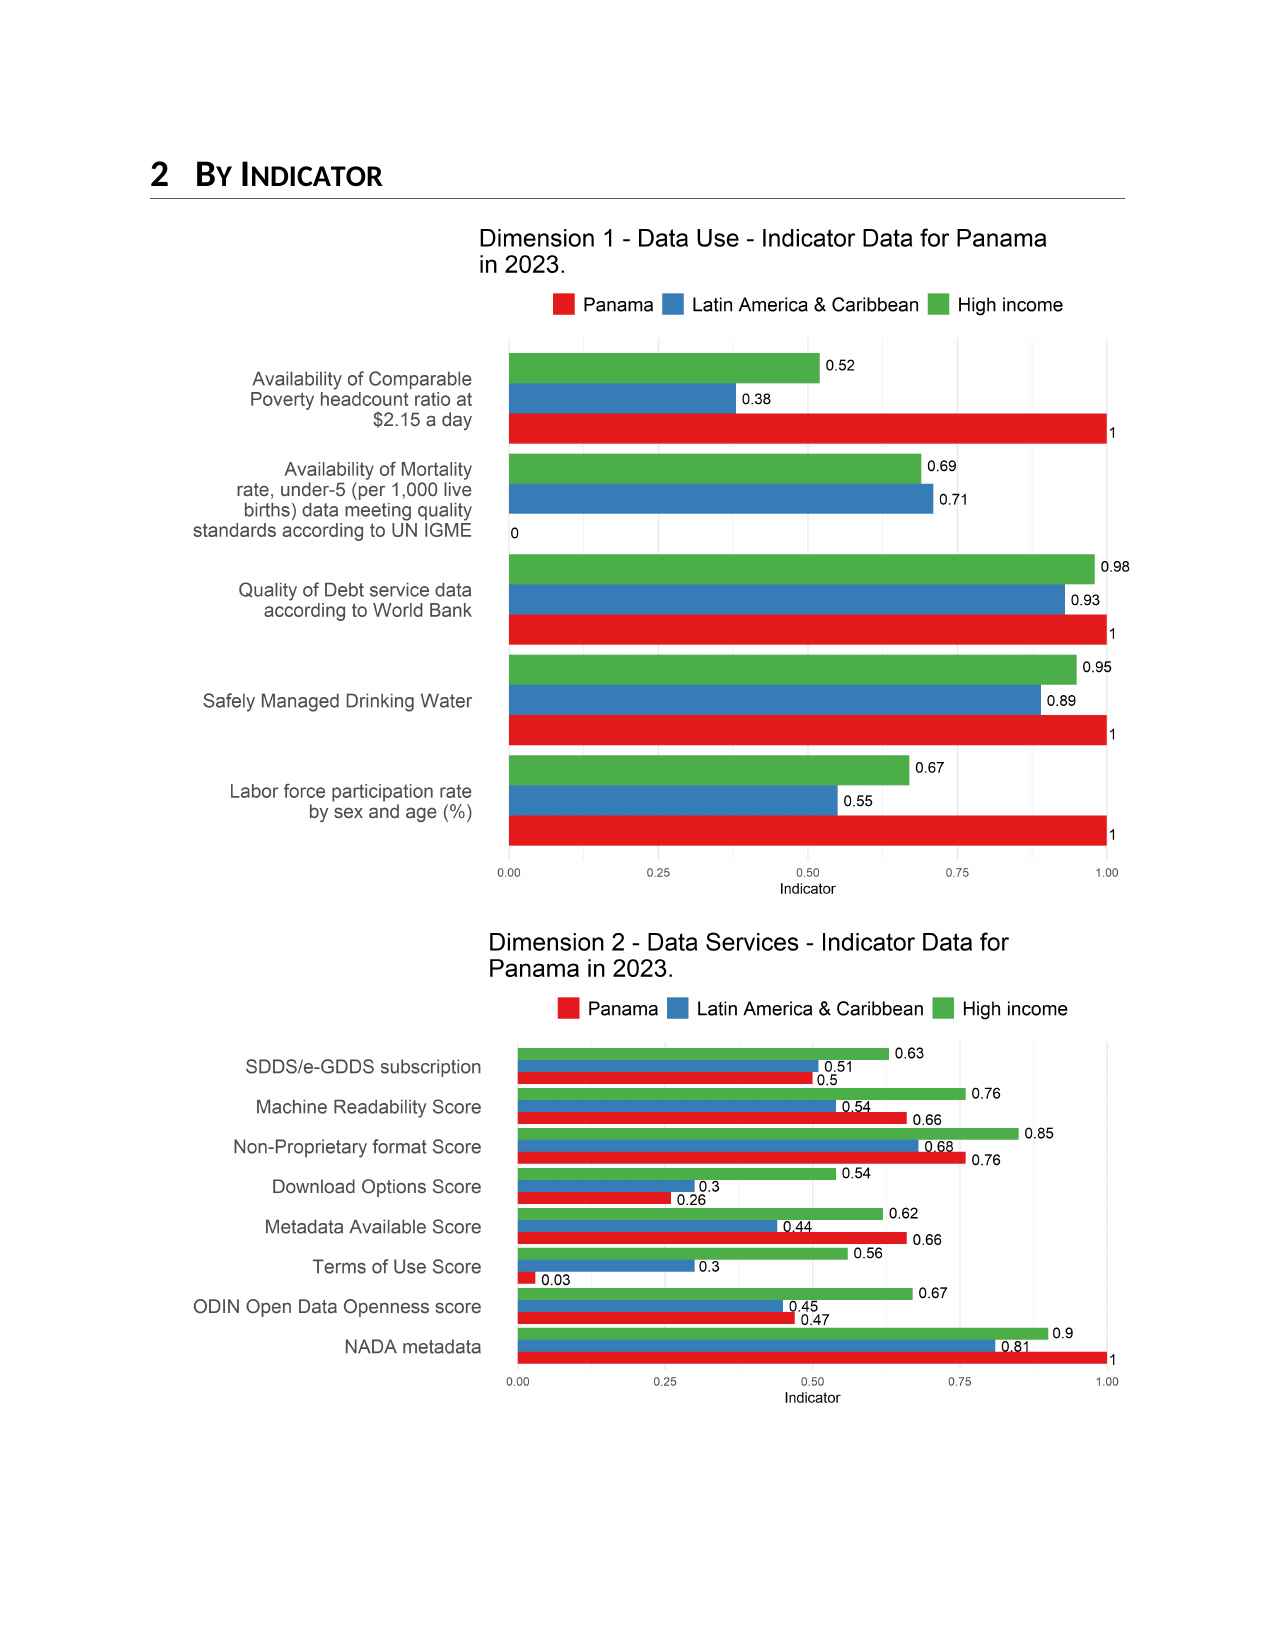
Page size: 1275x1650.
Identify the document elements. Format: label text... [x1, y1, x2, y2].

picture [168, 221, 1144, 904]
picture [168, 925, 1144, 1413]
subtitle By Indicator [150, 150, 1125, 198]
